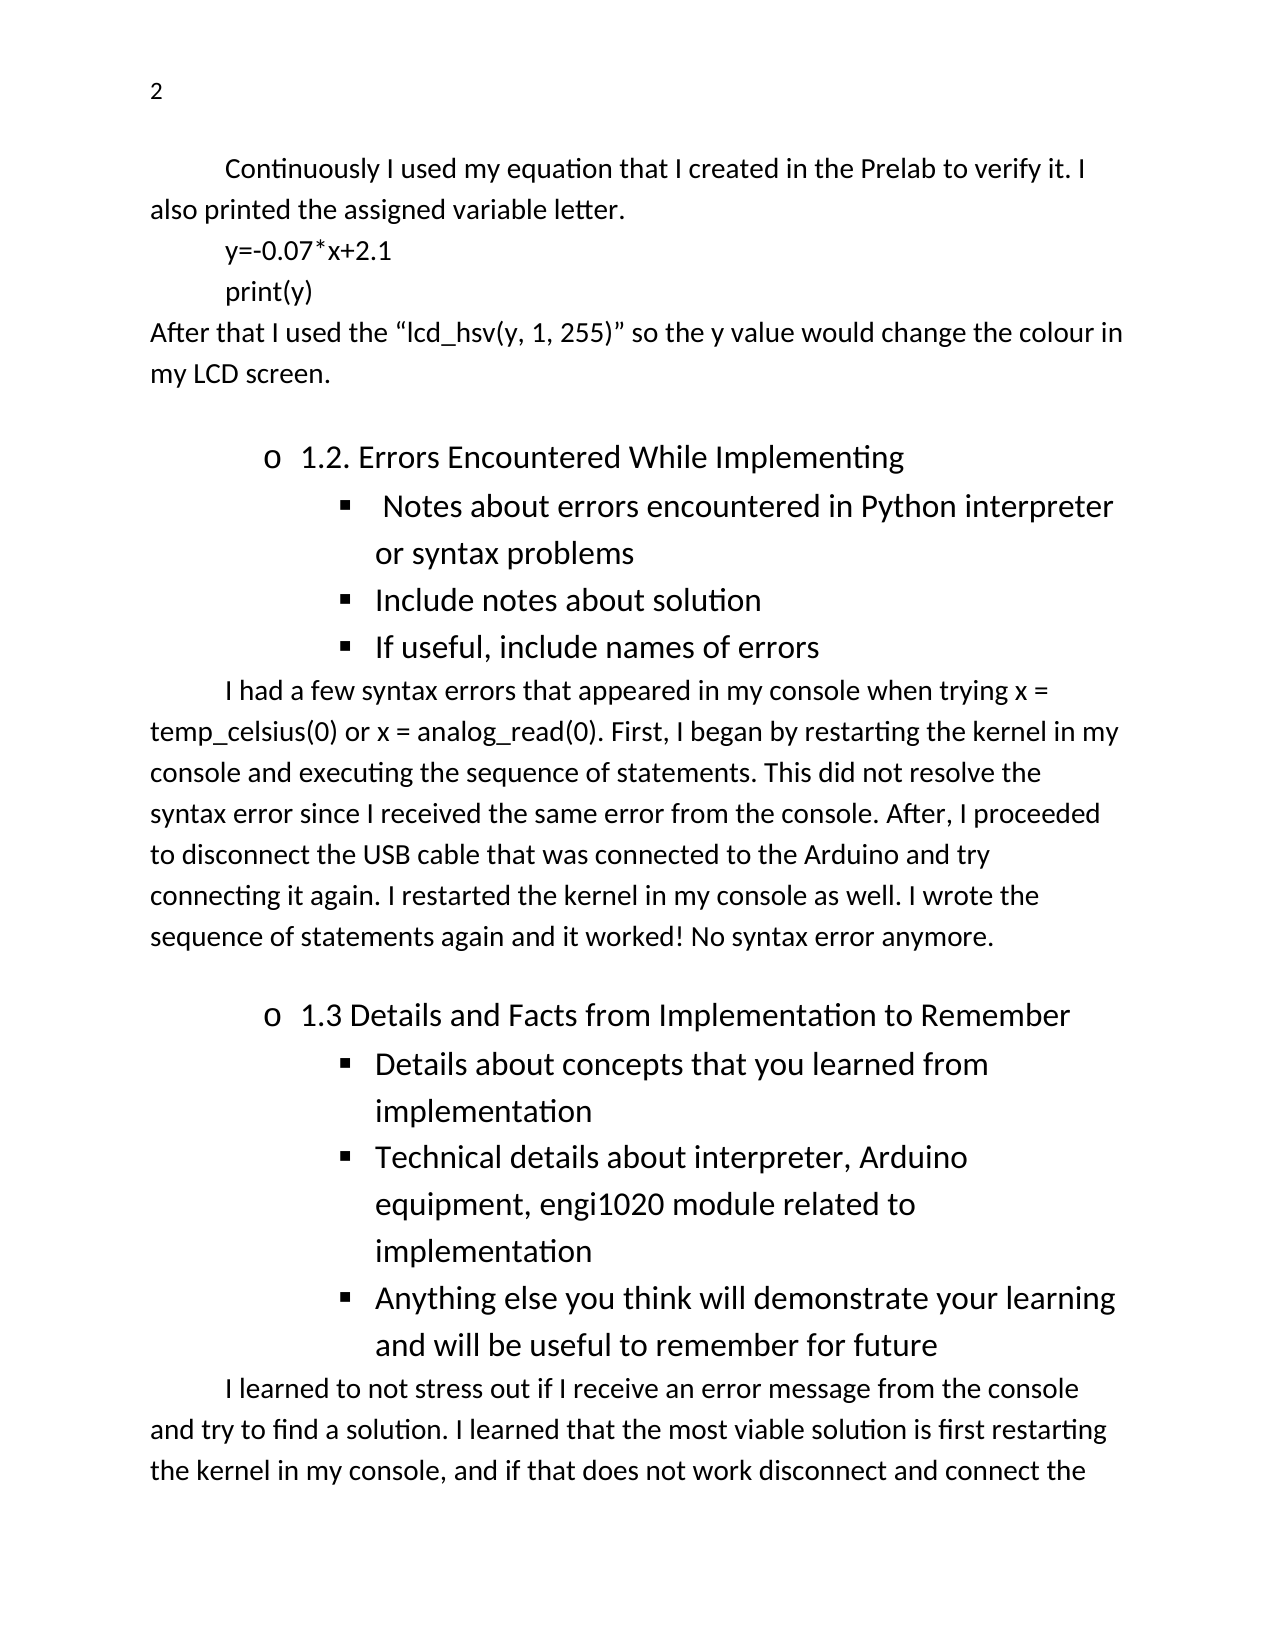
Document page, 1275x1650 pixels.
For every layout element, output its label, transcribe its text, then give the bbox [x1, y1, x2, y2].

list Anything else you think will demonstrate your learning and will be useful to remember for future [337, 1277, 1125, 1364]
text I had a few syntax errors that appeared in my console when trying x = temp_celsius(0) or x = analog_read(0). First, I began by restarting the kernel in my console and executing the sequence of statements. This did not resolve the syntax error since I received the same error from the console. After, I proceeded to disconnect the USB cable that was connected to the Arduino and try connecting it again. I restarted the kernel in my console as well. I wrote the sequence of statements again and it worked! No syntax error anymore. [150, 672, 1125, 954]
list 1.2. Errors Encountered While Implementing [262, 437, 1125, 479]
text y=-0.07*x+2.1 [150, 232, 1125, 267]
list Include notes about solution [337, 579, 1125, 620]
text print(y) [150, 273, 1125, 308]
list Technical details about interpreter, Arduino equipment, engi1020 module related to implementation [337, 1136, 1125, 1271]
text Continuously I used my equation that I created in the Prelab to verify it. I also printed the assigned variable letter. [150, 150, 1125, 227]
list Notes about errors encountered in Python interpreter or syntax problems [337, 485, 1125, 573]
list Details about concepts that you learned from implementation [337, 1043, 1125, 1130]
list If useful, include names of errors [337, 626, 1125, 666]
text After that I used the “lcd_hsv(y, 1, 255)” so the y value would change the colour in my LCD screen. [150, 314, 1125, 390]
list 1.3 Details and Facts from Implementation to Remember [262, 994, 1125, 1037]
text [150, 1370, 1125, 1488]
